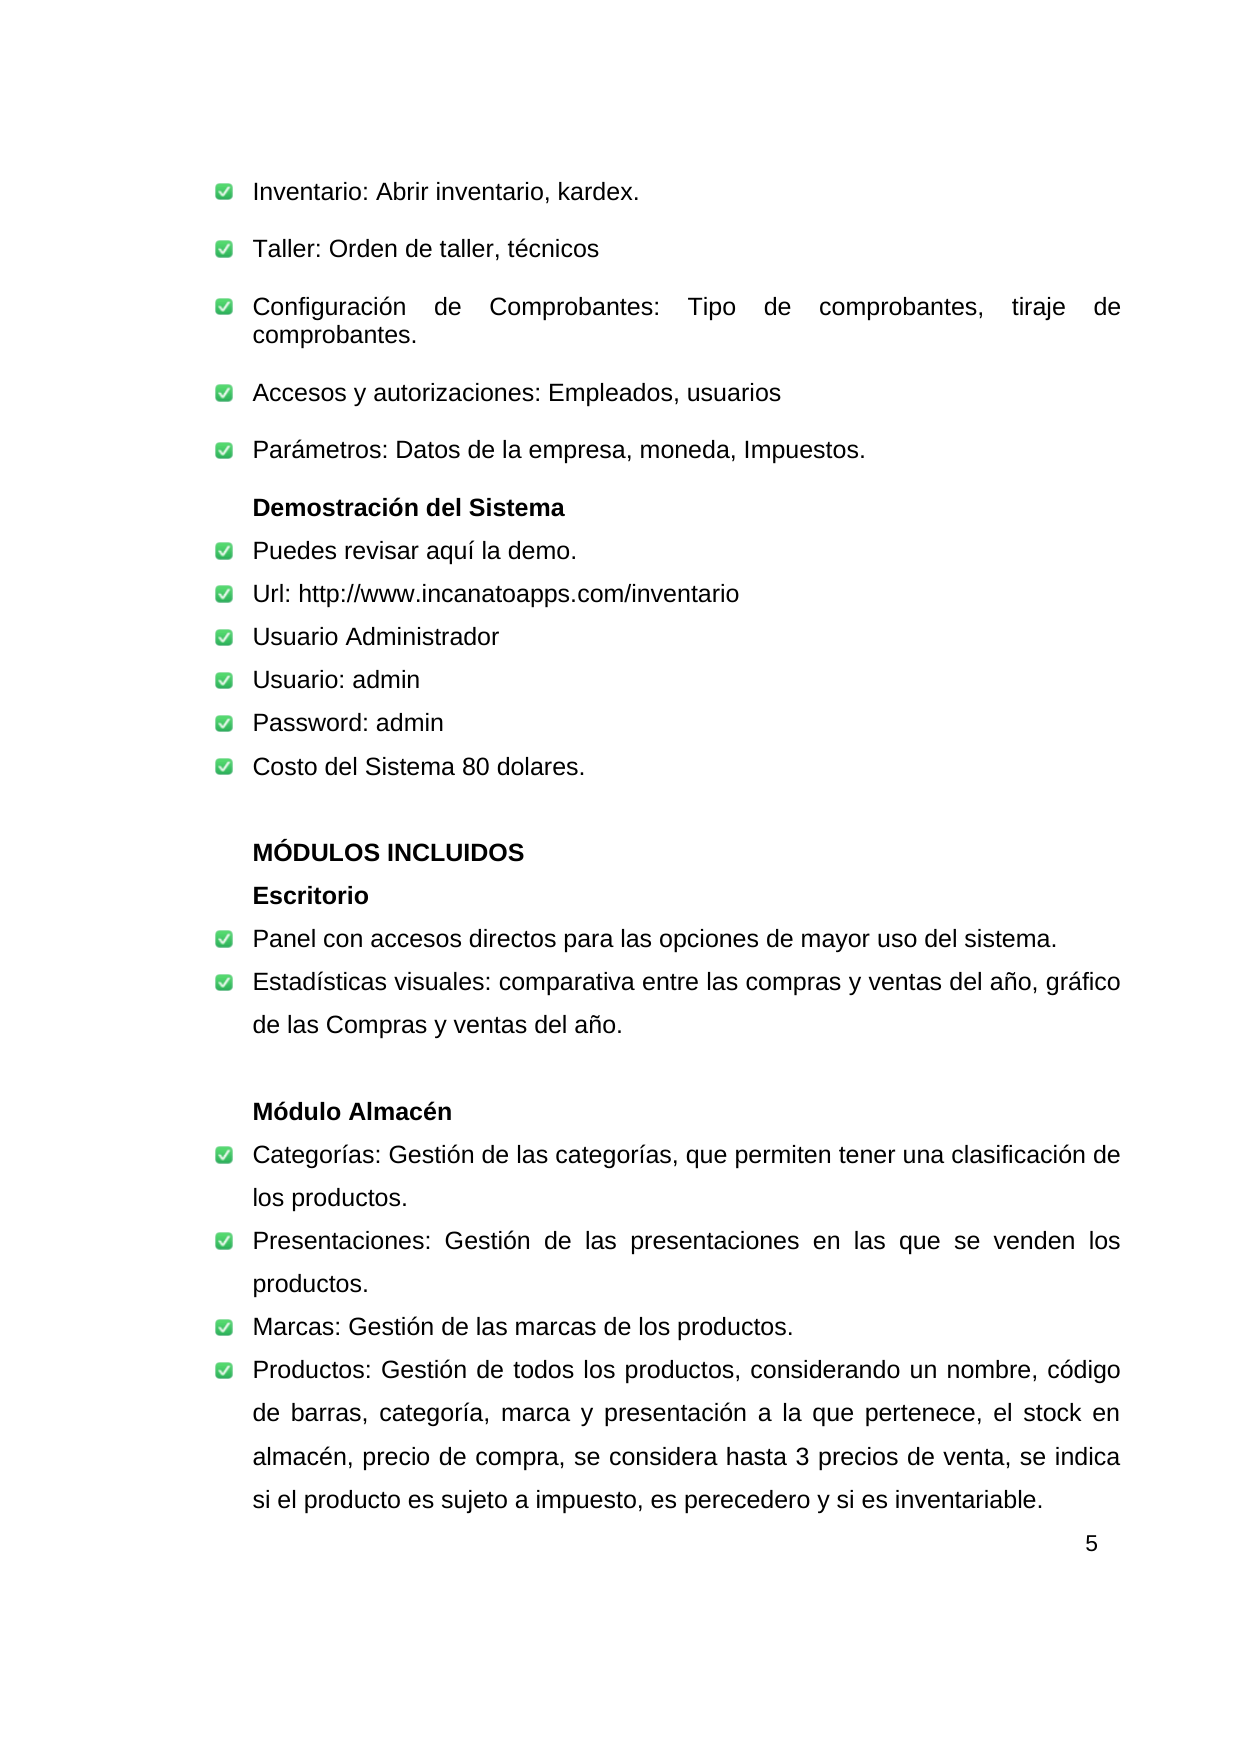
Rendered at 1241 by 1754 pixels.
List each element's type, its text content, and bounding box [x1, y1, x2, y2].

picture [215, 1232, 233, 1250]
list Inventario: Abrir inventario, kardex. [215, 176, 1122, 205]
list Parámetros: Datos de la empresa, moneda, Impuestos. [215, 435, 1122, 464]
list Password: admin [215, 708, 1122, 737]
picture [215, 585, 233, 603]
picture [215, 629, 233, 646]
list Taller: Orden de taller, técnicos [215, 234, 1122, 263]
picture [215, 442, 233, 459]
list MÓDULOS INCLUIDOS [252, 838, 1122, 866]
list Url: http://www.incanatoapps.com/inventario [215, 579, 1122, 608]
list Productos: Gestión de todos los productos, considerando un nombre, código de barras, categoría, marca y presentación a la que pertenece, el stock en almacén, precio de compra, se considera hasta 3 precios de venta, se indica si el producto es sujeto a impuesto, es perecedero y si es inventariable. [215, 1355, 1122, 1513]
picture [215, 715, 233, 732]
list Accesos y autorizaciones: Empleados, usuarios [215, 378, 1122, 406]
picture [215, 298, 233, 315]
list Categorías: Gestión de las categorías, que permiten tener una clasificación de los productos. [215, 1139, 1122, 1211]
picture [215, 183, 233, 200]
picture [215, 1146, 233, 1164]
picture [215, 542, 233, 560]
list Usuario Administrador [215, 622, 1122, 651]
picture [215, 240, 233, 258]
picture [215, 930, 233, 948]
picture [215, 1362, 233, 1379]
list Presentaciones: Gestión de las presentaciones en las que se venden los productos. [215, 1226, 1122, 1298]
picture [215, 974, 233, 991]
picture [215, 1319, 233, 1336]
picture [215, 384, 233, 402]
list Costo del Sistema 80 dolares. [215, 751, 1122, 780]
list Puedes revisar aquí la demo. [215, 536, 1122, 564]
list Demostración del Sistema [252, 493, 1122, 521]
list Configuración de Comprobantes: Tipo de comprobantes, tiraje de comprobantes. [215, 291, 1122, 349]
list Usuario: admin [215, 665, 1122, 694]
picture [215, 672, 233, 689]
list Estadísticas visuales: comparativa entre las compras y ventas del año, gráfico de las Compras y ventas del año. [215, 967, 1122, 1039]
list Marcas: Gestión de las marcas de los productos. [215, 1312, 1122, 1341]
list Módulo Almacén [252, 1096, 1122, 1125]
list Panel con accesos directos para las opciones de mayor uso del sistema. [215, 924, 1122, 953]
picture [215, 758, 233, 775]
list Escritorio [252, 881, 1122, 909]
